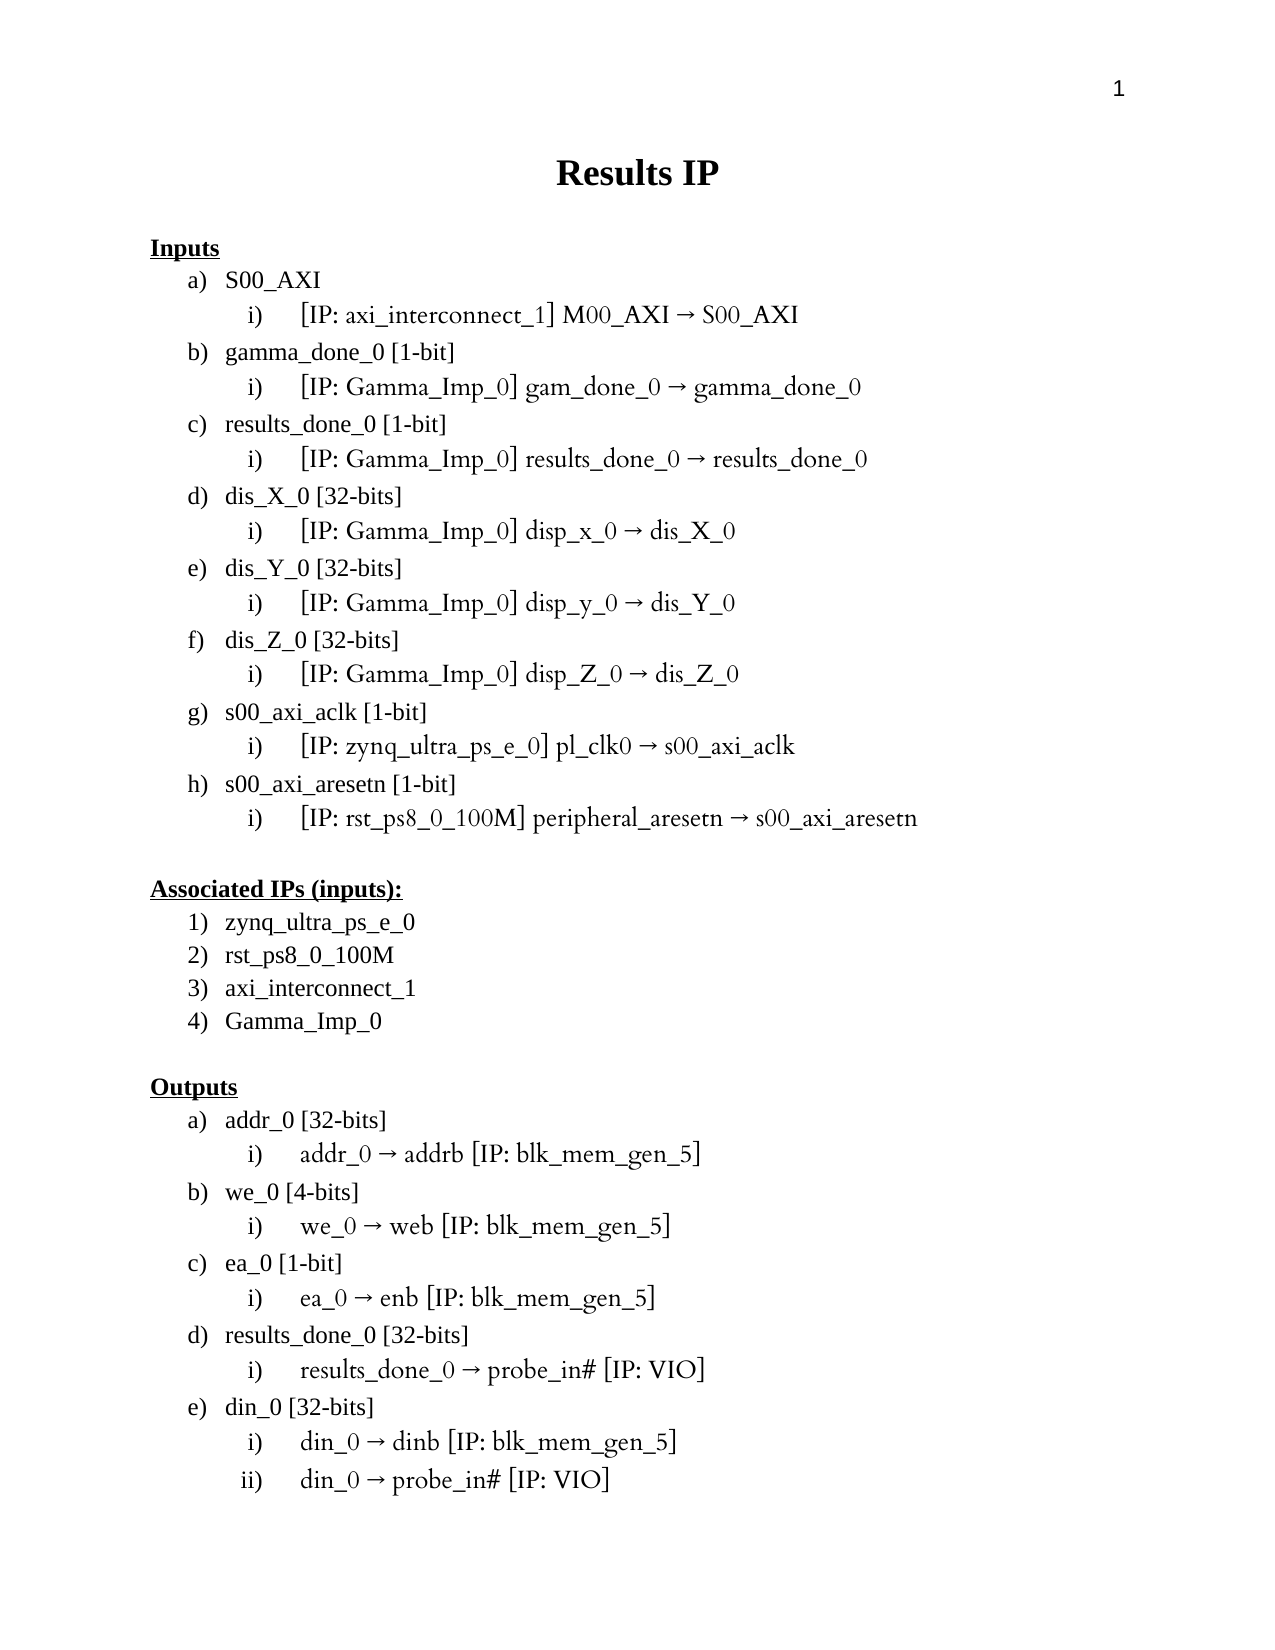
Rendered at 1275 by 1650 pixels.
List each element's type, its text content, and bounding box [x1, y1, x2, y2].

list dis_Y_0 [32-bits] [187, 553, 1125, 582]
list results_done_0 → probe_in# [IP: VIO] [262, 1353, 1125, 1387]
list rst_ps8_0_100M [187, 940, 1125, 968]
list addr_0 → addrb [IP: blk_mem_gen_5] [262, 1138, 1125, 1172]
list dis_X_0 [32-bits] [187, 481, 1125, 510]
list ea_0 → enb [IP: blk_mem_gen_5] [262, 1282, 1125, 1315]
list results_done_0 [32-bits] [187, 1320, 1125, 1349]
list [IP: rst_ps8_0_100M] peripheral_aresetn → s00_axi_aresetn [262, 802, 1125, 836]
list [IP: Gamma_Imp_0] results_done_0 → results_done_0 [262, 442, 1125, 476]
list [IP: zynq_ultra_ps_e_0] pl_clk0 → s00_axi_aclk [262, 730, 1125, 764]
text Inputs [150, 233, 1125, 261]
list [IP: Gamma_Imp_0] disp_x_0 → dis_X_0 [262, 514, 1125, 548]
list s00_axi_aclk [1-bit] [187, 697, 1125, 726]
list S00_AXI [187, 266, 1125, 294]
list axi_interconnect_1 [187, 973, 1125, 1001]
list addr_0 [32-bits] [187, 1105, 1125, 1133]
text Associated IPs (inputs): [150, 874, 1125, 902]
list ea_0 [1-bit] [187, 1248, 1125, 1277]
list din_0 [32-bits] [187, 1392, 1125, 1421]
list Gamma_Imp_0 [187, 1006, 1125, 1034]
list [IP: Gamma_Imp_0] gam_done_0 → gamma_done_0 [262, 371, 1125, 404]
list [IP: Gamma_Imp_0] disp_y_0 → dis_Y_0 [262, 586, 1125, 620]
list results_done_0 [1-bit] [187, 409, 1125, 438]
text Outputs [150, 1072, 1125, 1101]
list dis_Z_0 [32-bits] [187, 625, 1125, 654]
list [IP: axi_interconnect_1] M00_AXI → S00_AXI [262, 299, 1125, 332]
text Results IP [150, 150, 1125, 193]
list din_0 → dinb [IP: blk_mem_gen_5] [262, 1425, 1125, 1459]
list we_0 → web [IP: blk_mem_gen_5] [262, 1210, 1125, 1243]
list gamma_done_0 [1-bit] [187, 337, 1125, 366]
list s00_axi_aresetn [1-bit] [187, 769, 1125, 797]
list [IP: Gamma_Imp_0] disp_Z_0 → dis_Z_0 [262, 658, 1125, 692]
list zynq_ultra_ps_e_0 [187, 907, 1125, 935]
list we_0 [4-bits] [187, 1177, 1125, 1205]
list din_0 → probe_in# [IP: VIO] [262, 1464, 1125, 1498]
